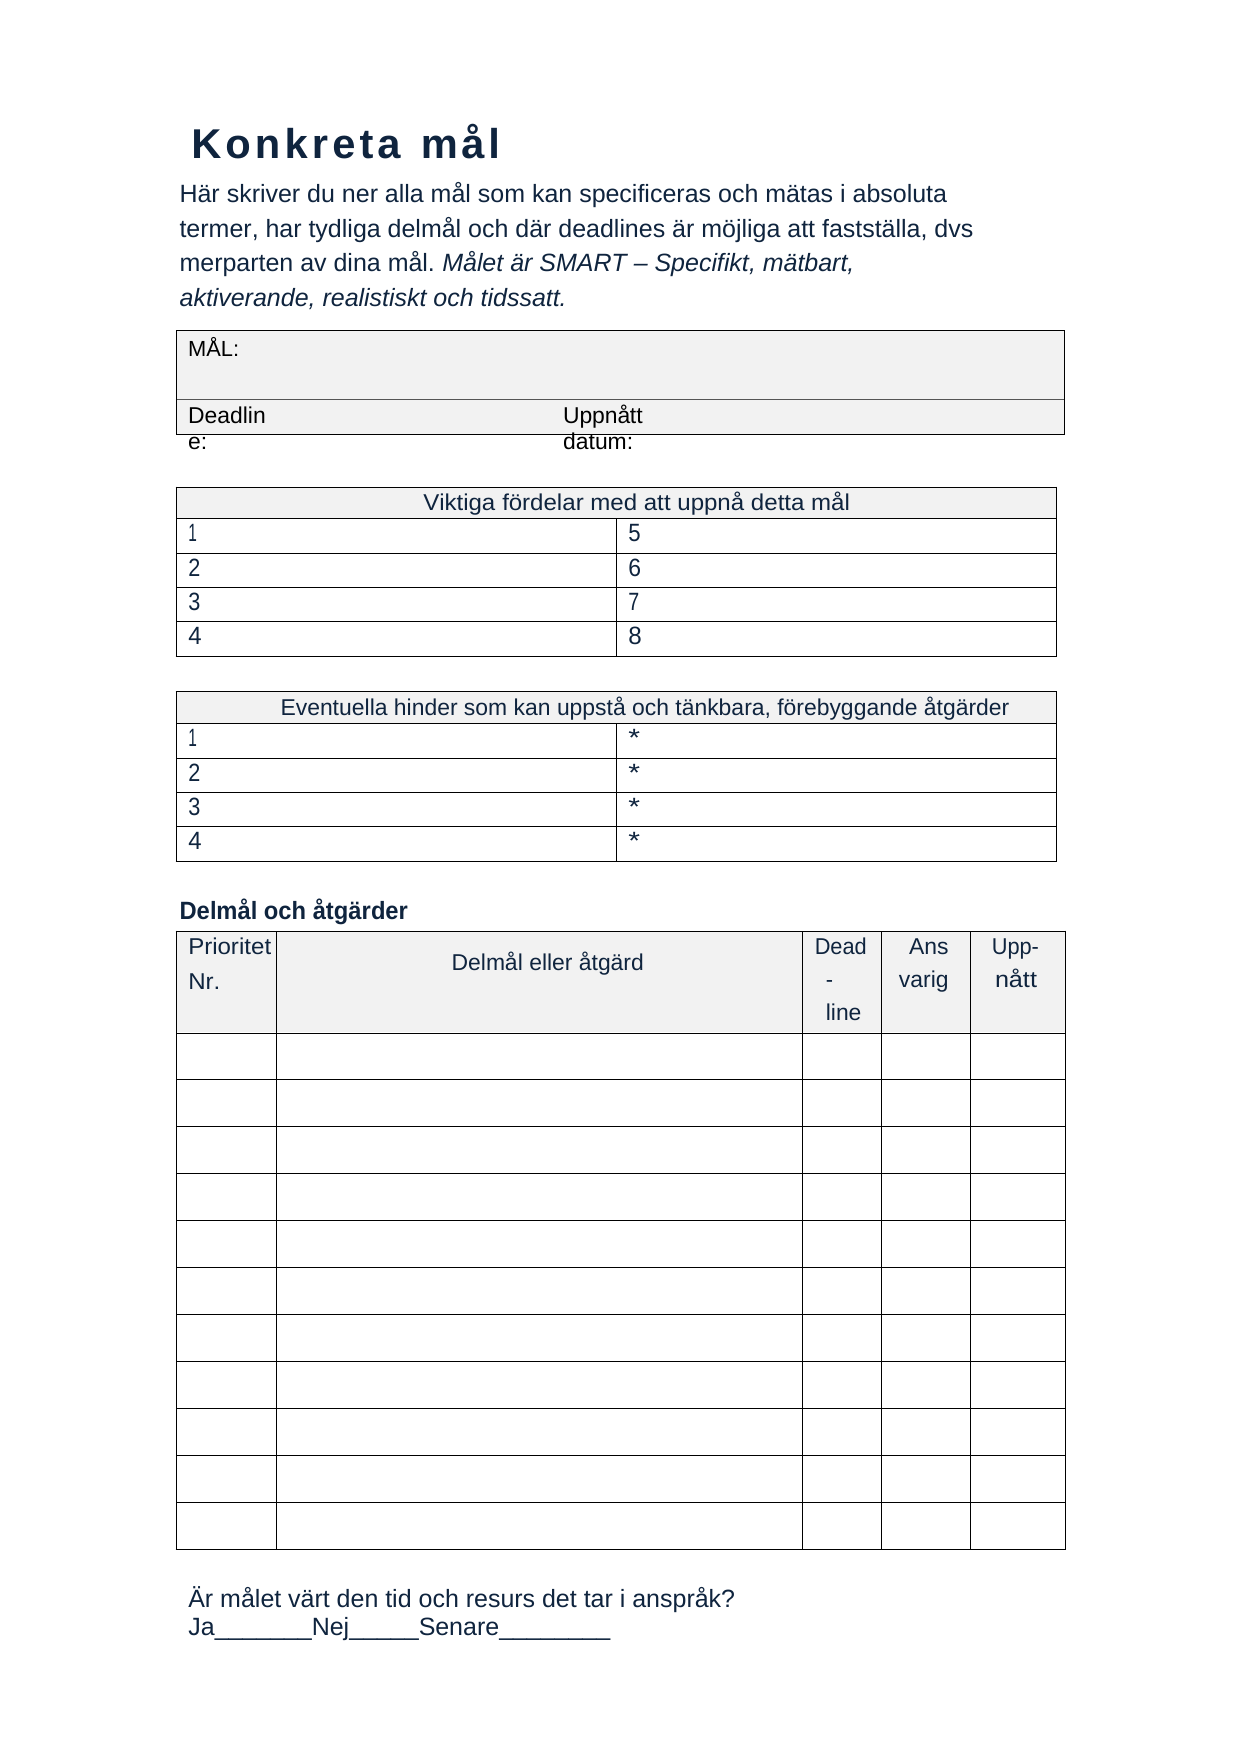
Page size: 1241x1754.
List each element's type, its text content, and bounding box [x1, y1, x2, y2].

table_cell [971, 1268, 1065, 1314]
table_cell [882, 1174, 970, 1220]
table_cell [882, 1221, 970, 1267]
table_header Upp- nått [971, 932, 1065, 1032]
table_cell 4 [177, 622, 616, 656]
text Konkreta mål [179, 119, 1076, 167]
table_cell [971, 1221, 1065, 1267]
table_cell [971, 1174, 1065, 1220]
table_cell [882, 1409, 970, 1455]
table_cell [882, 1456, 970, 1502]
table_cell 2 [177, 759, 616, 792]
table_cell [803, 1034, 881, 1079]
table_header Delmål eller åtgärd [277, 932, 802, 1032]
table_cell 3 [177, 588, 616, 621]
table_cell [971, 1503, 1065, 1548]
table_cell 5 [617, 519, 1056, 552]
table_cell 1 [177, 519, 616, 552]
table_cell [882, 1315, 970, 1361]
table_cell * [617, 793, 1056, 826]
table_cell [971, 1362, 1065, 1407]
table_cell [177, 1174, 276, 1220]
table_cell [971, 1409, 1065, 1455]
table_header Viktiga fördelar med att uppnå detta mål [177, 488, 1056, 518]
table_cell 1 [177, 724, 616, 757]
table_cell [971, 1080, 1065, 1126]
text Är målet värt den tid och resurs det tar i anspråk? Ja_______Nej_____Senare________ [188, 1584, 1076, 1641]
table_header Dead- line [803, 932, 881, 1032]
table_cell [177, 1034, 276, 1079]
table_cell [177, 1456, 276, 1502]
table_header Prioritet Nr. [177, 932, 276, 1032]
table_cell [277, 1409, 802, 1455]
table_cell 4 [177, 827, 616, 861]
table_cell [177, 1221, 276, 1267]
table_cell [882, 1503, 970, 1548]
table_cell [803, 1080, 881, 1126]
table_cell [803, 1362, 881, 1407]
table_cell [177, 1409, 276, 1455]
table_cell [882, 1080, 970, 1126]
table_cell [277, 1503, 802, 1548]
table_cell [971, 1315, 1065, 1361]
table_cell 6 [617, 554, 1056, 587]
table_cell [177, 1315, 276, 1361]
table_cell [803, 1174, 881, 1220]
table_cell [971, 1127, 1065, 1173]
table_cell * [617, 827, 1056, 861]
table_cell [177, 1268, 276, 1314]
table_cell [277, 1174, 802, 1220]
table_cell [882, 1034, 970, 1079]
table_cell * [617, 759, 1056, 792]
table_cell 8 [617, 622, 1056, 656]
table_cell [177, 1503, 276, 1548]
table_cell [882, 1268, 970, 1314]
table_cell [803, 1456, 881, 1502]
text Här skriver du ner alla mål som kan specificeras och mätas i absoluta termer, har tydliga delmål och där deadlines är möjliga att fastställa, dvs merparten av dina mål. Målet är SMART – Specifikt, mätbart, aktiverande, realistiskt och tidssatt. [179, 179, 993, 311]
table_cell [277, 1080, 802, 1126]
table_cell [803, 1409, 881, 1455]
table_cell 7 [617, 588, 1056, 621]
table_cell [882, 1362, 970, 1407]
table_cell [803, 1221, 881, 1267]
table_cell [803, 1503, 881, 1548]
table_cell [277, 1127, 802, 1173]
table_cell [277, 1221, 802, 1267]
table_cell [177, 1080, 276, 1126]
table_header Ansvarig [882, 932, 970, 1032]
table_header Eventuella hinder som kan uppstå och tänkbara, förebyggande åtgärder [177, 692, 1056, 723]
table_cell [803, 1315, 881, 1361]
table_cell [971, 1456, 1065, 1502]
table_cell 3 [177, 793, 616, 826]
text Delmål och åtgärder [179, 896, 1076, 924]
table_cell * [617, 724, 1056, 757]
table_cell [277, 1456, 802, 1502]
table_cell [803, 1127, 881, 1173]
table_cell [882, 1127, 970, 1173]
table_cell [177, 1362, 276, 1407]
table_cell 2 [177, 554, 616, 587]
table_cell [277, 1362, 802, 1407]
table_cell [277, 1268, 802, 1314]
table_cell [177, 1127, 276, 1173]
table_cell [277, 1315, 802, 1361]
table_cell [803, 1268, 881, 1314]
table_cell [971, 1034, 1065, 1079]
table_cell [277, 1034, 802, 1079]
